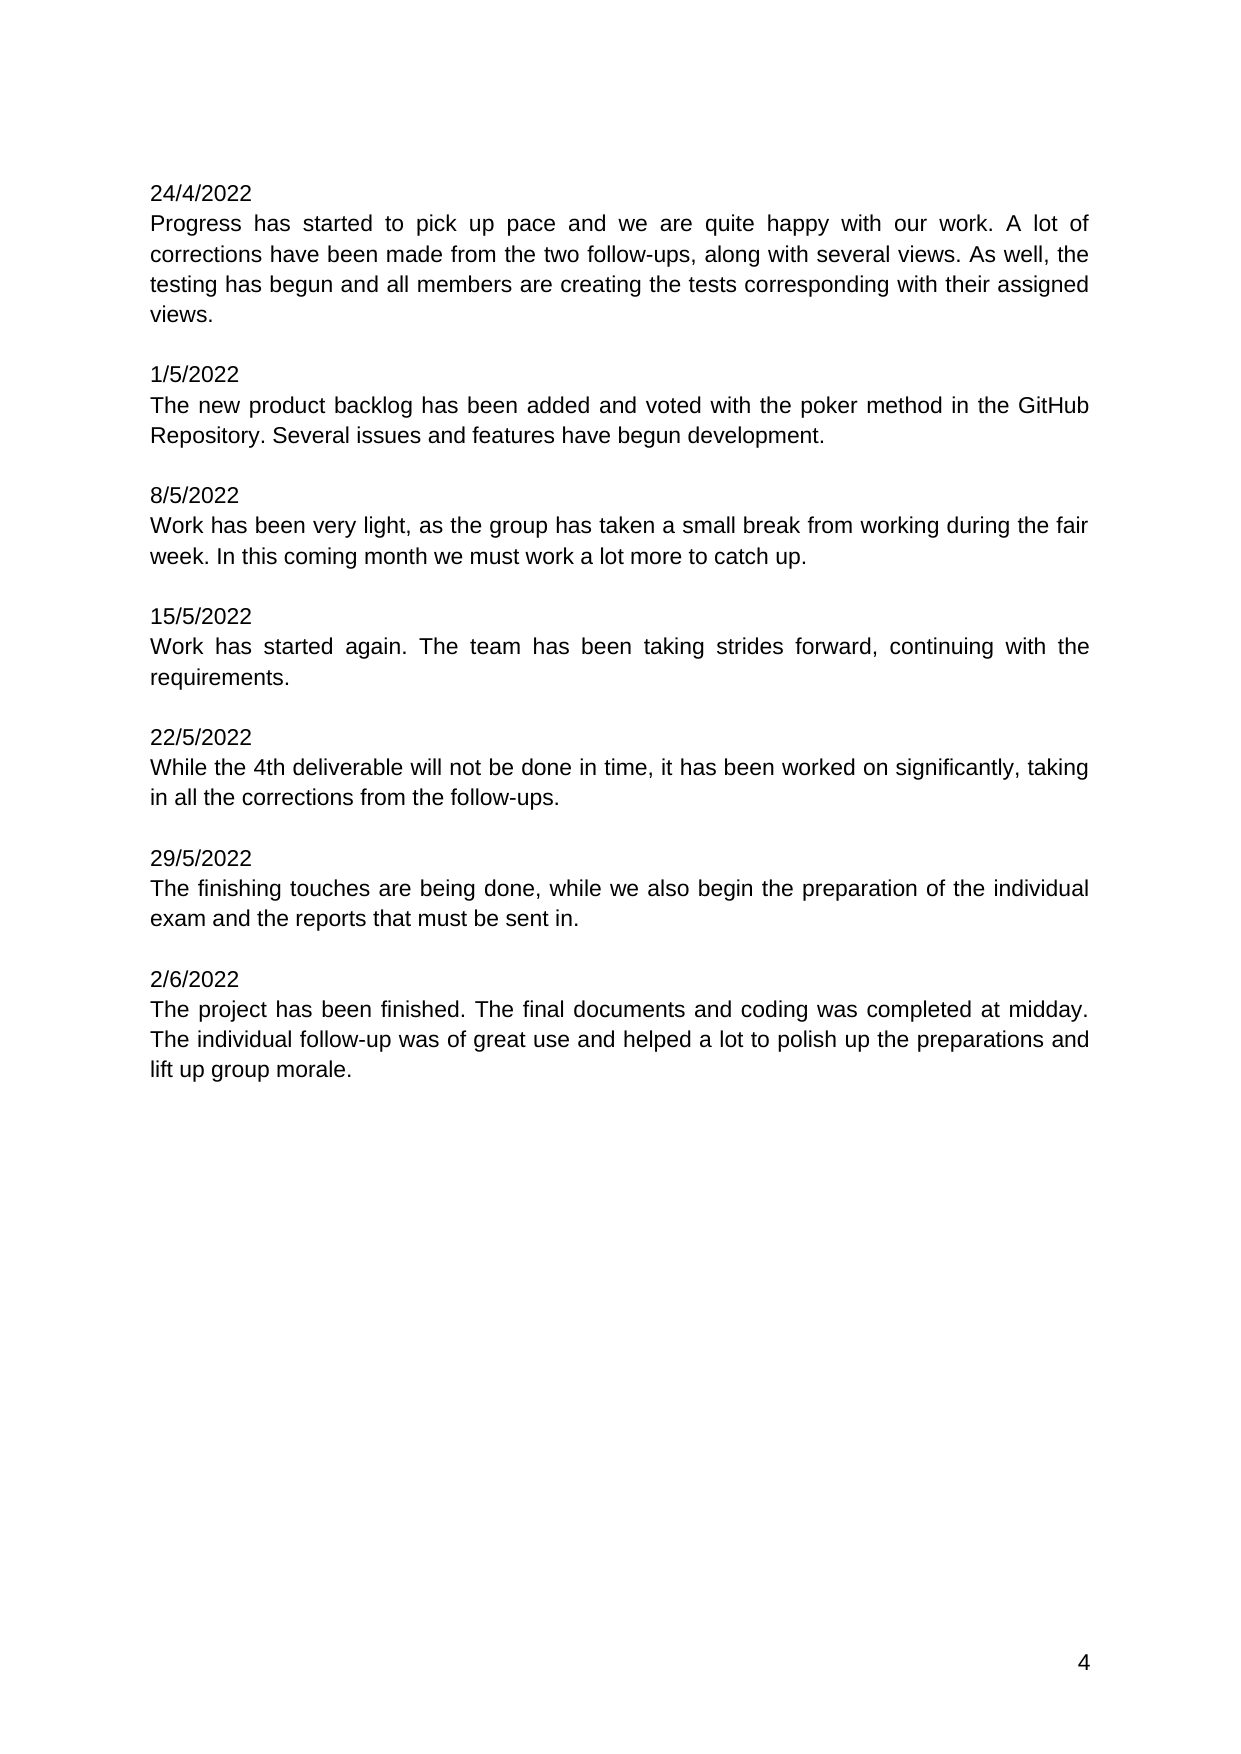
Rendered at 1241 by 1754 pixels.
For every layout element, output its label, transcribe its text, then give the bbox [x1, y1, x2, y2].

text 8/5/2022 [150, 482, 1090, 509]
text 2/6/2022 [150, 966, 1090, 992]
text The finishing touches are being done, while we also begin the preparation of the individual exam and the reports that must be sent in. [150, 875, 1090, 932]
text The new product backlog has been added and voted with the poker method in the GitHub Repository. Several issues and features have begun development. [150, 392, 1090, 448]
text 1/5/2022 [150, 361, 1090, 388]
text Work has been very light, as the group has taken a small break from working during the fair week. In this coming month we must work a lot more to catch up. [150, 512, 1090, 569]
text 22/5/2022 [150, 724, 1090, 750]
text Work has started again. The team has been taking strides forward, continuing with the requirements. [150, 633, 1090, 690]
text While the 4th deliverable will not be done in time, it has been worked on significantly, taking in all the corrections from the follow-ups. [150, 754, 1090, 811]
text 15/5/2022 [150, 603, 1090, 629]
text 29/5/2022 [150, 845, 1090, 871]
text Progress has started to pick up pace and we are quite happy with our work. A lot of corrections have been made from the two follow-ups, along with several views. As well, the testing has begun and all members are creating the tests corresponding with their assigned views. [150, 210, 1090, 327]
text The project has been finished. The final documents and coding was completed at midday. The individual follow-up was of great use and helped a lot to polish up the preparations and lift up group morale. [150, 996, 1090, 1083]
text 24/4/2022 [150, 180, 1090, 207]
